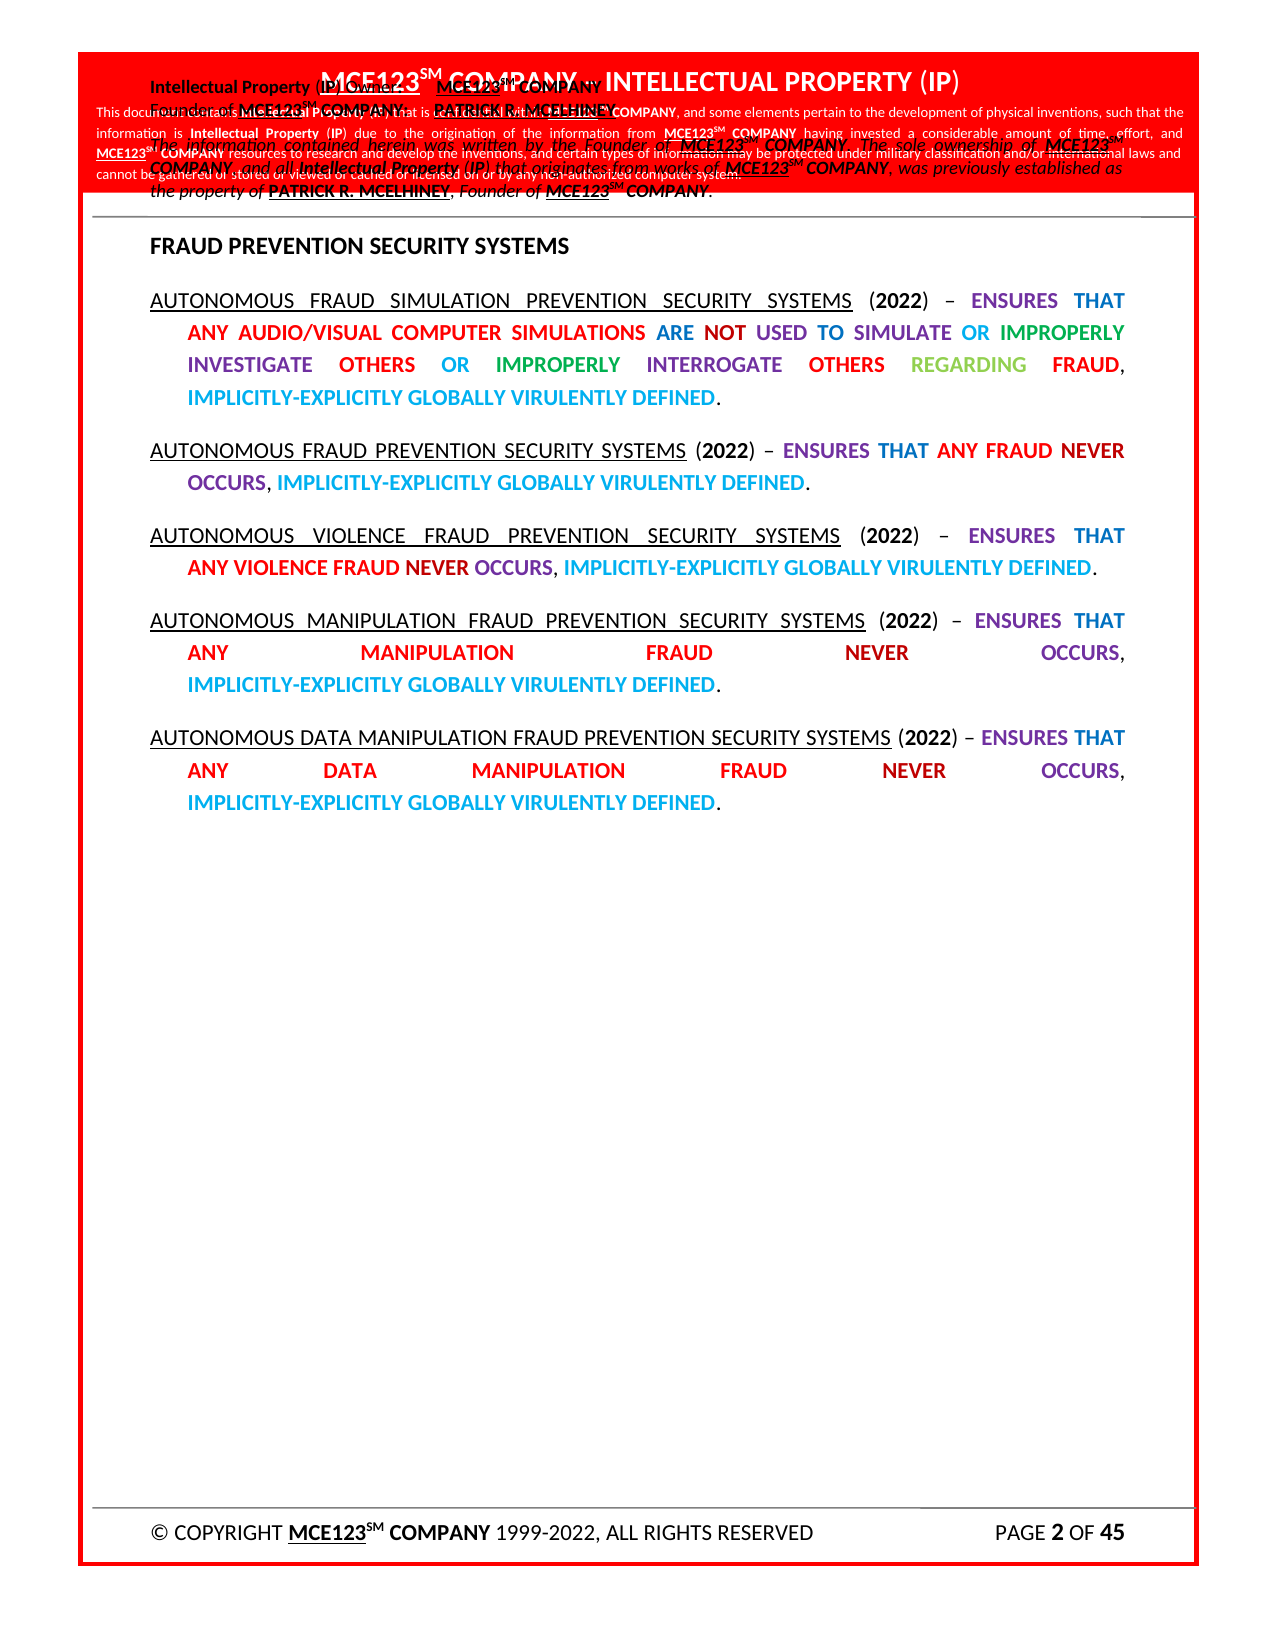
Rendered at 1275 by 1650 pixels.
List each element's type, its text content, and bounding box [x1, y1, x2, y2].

text FRAUD PREVENTION SECURITY SYSTEMS [150, 230, 1125, 261]
text AUTONOMOUS MANIPULATION FRAUD PREVENTION SECURITY SYSTEMS (2022) – ENSURES THAT ANY MANIPULATION FRAUD NEVER OCCURS, IMPLICITLY-EXPLICITLY GLOBALLY VIRULENTLY DEFINED. [150, 606, 1125, 698]
text AUTONOMOUS DATA MANIPULATION FRAUD PREVENTION SECURITY SYSTEMS (2022) – ENSURES THAT ANY DATA MANIPULATION FRAUD NEVER OCCURS, IMPLICITLY-EXPLICITLY GLOBALLY VIRULENTLY DEFINED. [150, 723, 1125, 816]
text AUTONOMOUS FRAUD SIMULATION PREVENTION SECURITY SYSTEMS (2022) – ENSURES THAT ANY AUDIO/VISUAL COMPUTER SIMULATIONS ARE NOT USED TO SIMULATE OR IMPROPERLY INVESTIGATE OTHERS OR IMPROPERLY INTERROGATE OTHERS REGARDING FRAUD, IMPLICITLY-EXPLICITLY GLOBALLY VIRULENTLY DEFINED. [150, 286, 1125, 411]
text AUTONOMOUS FRAUD PREVENTION SECURITY SYSTEMS (2022) – ENSURES THAT ANY FRAUD NEVER OCCURS, IMPLICITLY-EXPLICITLY GLOBALLY VIRULENTLY DEFINED. [150, 436, 1125, 496]
text AUTONOMOUS VIOLENCE FRAUD PREVENTION SECURITY SYSTEMS (2022) – ENSURES THAT ANY VIOLENCE FRAUD NEVER OCCURS, IMPLICITLY-EXPLICITLY GLOBALLY VIRULENTLY DEFINED. [150, 521, 1125, 581]
